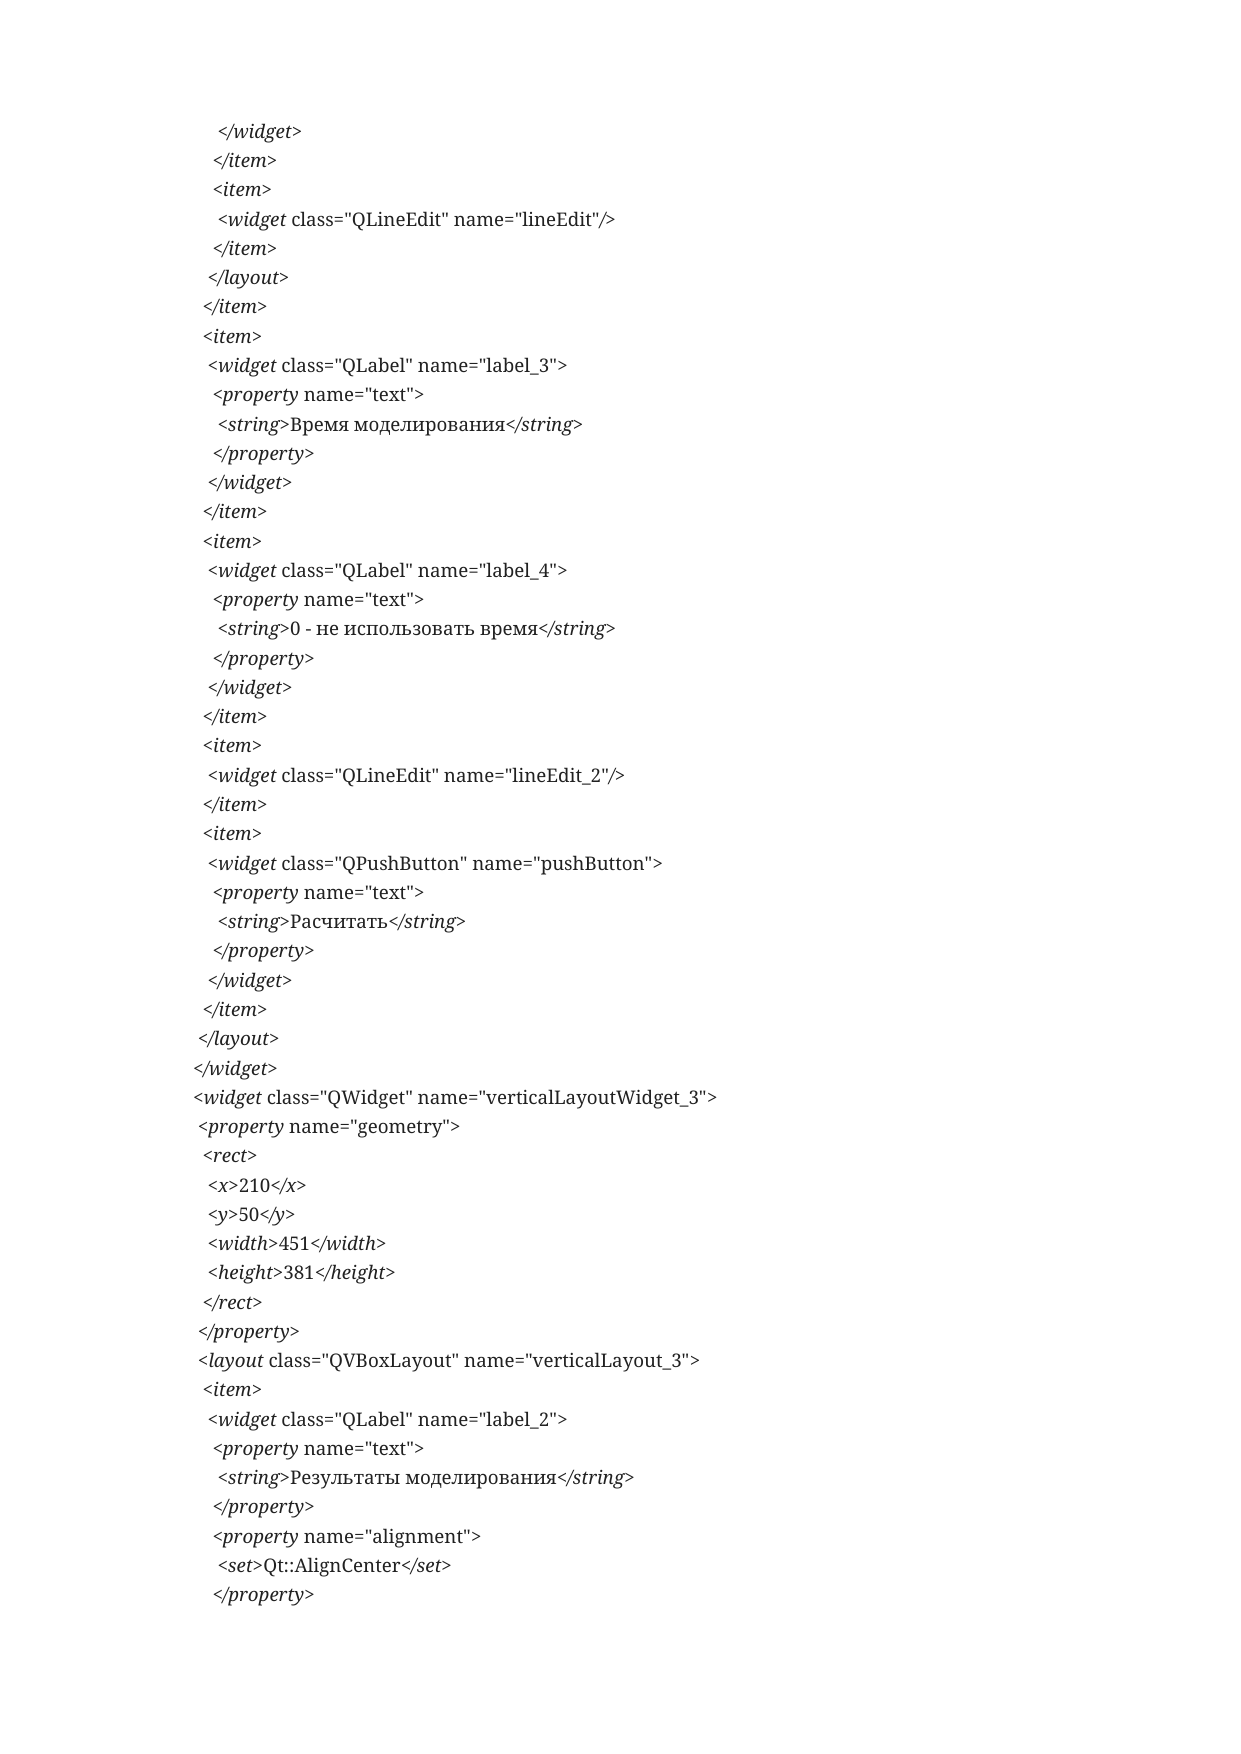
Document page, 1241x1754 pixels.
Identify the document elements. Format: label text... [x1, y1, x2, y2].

text </widget> [178, 674, 1181, 700]
text <y>50</y> [178, 1201, 1181, 1227]
text </property> [178, 645, 1181, 671]
text <set>Qt::AlignCenter</set> [178, 1552, 1181, 1578]
text </item> [178, 294, 1181, 319]
text <item> [178, 1377, 1181, 1402]
text </item> [178, 147, 1181, 173]
text <height>381</height> [178, 1260, 1181, 1285]
text </property> [178, 1494, 1181, 1519]
text </property> [178, 1318, 1181, 1344]
text <string>Результаты моделирования</string> [178, 1464, 1181, 1490]
text <widget class="QLabel" name="label_3"> [178, 352, 1181, 378]
text <string>Расчитать</string> [178, 908, 1181, 934]
text <rect> [178, 1143, 1181, 1168]
text </rect> [178, 1289, 1181, 1314]
text <width>451</width> [178, 1230, 1181, 1256]
text </widget> [178, 469, 1181, 495]
text <property name="geometry"> [178, 1113, 1181, 1139]
text <item> [178, 528, 1181, 553]
text <widget class="QLineEdit" name="lineEdit"/> [178, 206, 1181, 231]
text <widget class="QWidget" name="verticalLayoutWidget_3"> [178, 1084, 1181, 1109]
text <widget class="QLabel" name="label_4"> [178, 557, 1181, 583]
text </item> [178, 499, 1181, 524]
text <property name="text"> [178, 1435, 1181, 1461]
text <property name="alignment"> [178, 1523, 1181, 1549]
text <item> [178, 177, 1181, 202]
text <widget class="QLineEdit" name="lineEdit_2"/> [178, 762, 1181, 788]
text <string>0 - не использовать время</string> [178, 616, 1181, 641]
text </property> [178, 1582, 1181, 1607]
text </item> [178, 996, 1181, 1022]
text </widget> [178, 118, 1181, 144]
text </property> [178, 938, 1181, 963]
text <item> [178, 733, 1181, 758]
text <property name="text"> [178, 382, 1181, 407]
text <x>210</x> [178, 1172, 1181, 1197]
text <property name="text"> [178, 586, 1181, 612]
text <layout class="QVBoxLayout" name="verticalLayout_3"> [178, 1347, 1181, 1373]
text </layout> [178, 1026, 1181, 1051]
text <string>Время моделирования</string> [178, 411, 1181, 436]
text <item> [178, 323, 1181, 348]
text <widget class="QLabel" name="label_2"> [178, 1406, 1181, 1432]
text </property> [178, 440, 1181, 466]
text </widget> [178, 967, 1181, 992]
text <widget class="QPushButton" name="pushButton"> [178, 850, 1181, 875]
text </item> [178, 791, 1181, 817]
text </widget> [178, 1055, 1181, 1080]
text <item> [178, 821, 1181, 846]
text <property name="text"> [178, 879, 1181, 905]
text </item> [178, 235, 1181, 261]
text </layout> [178, 264, 1181, 290]
text </item> [178, 703, 1181, 729]
